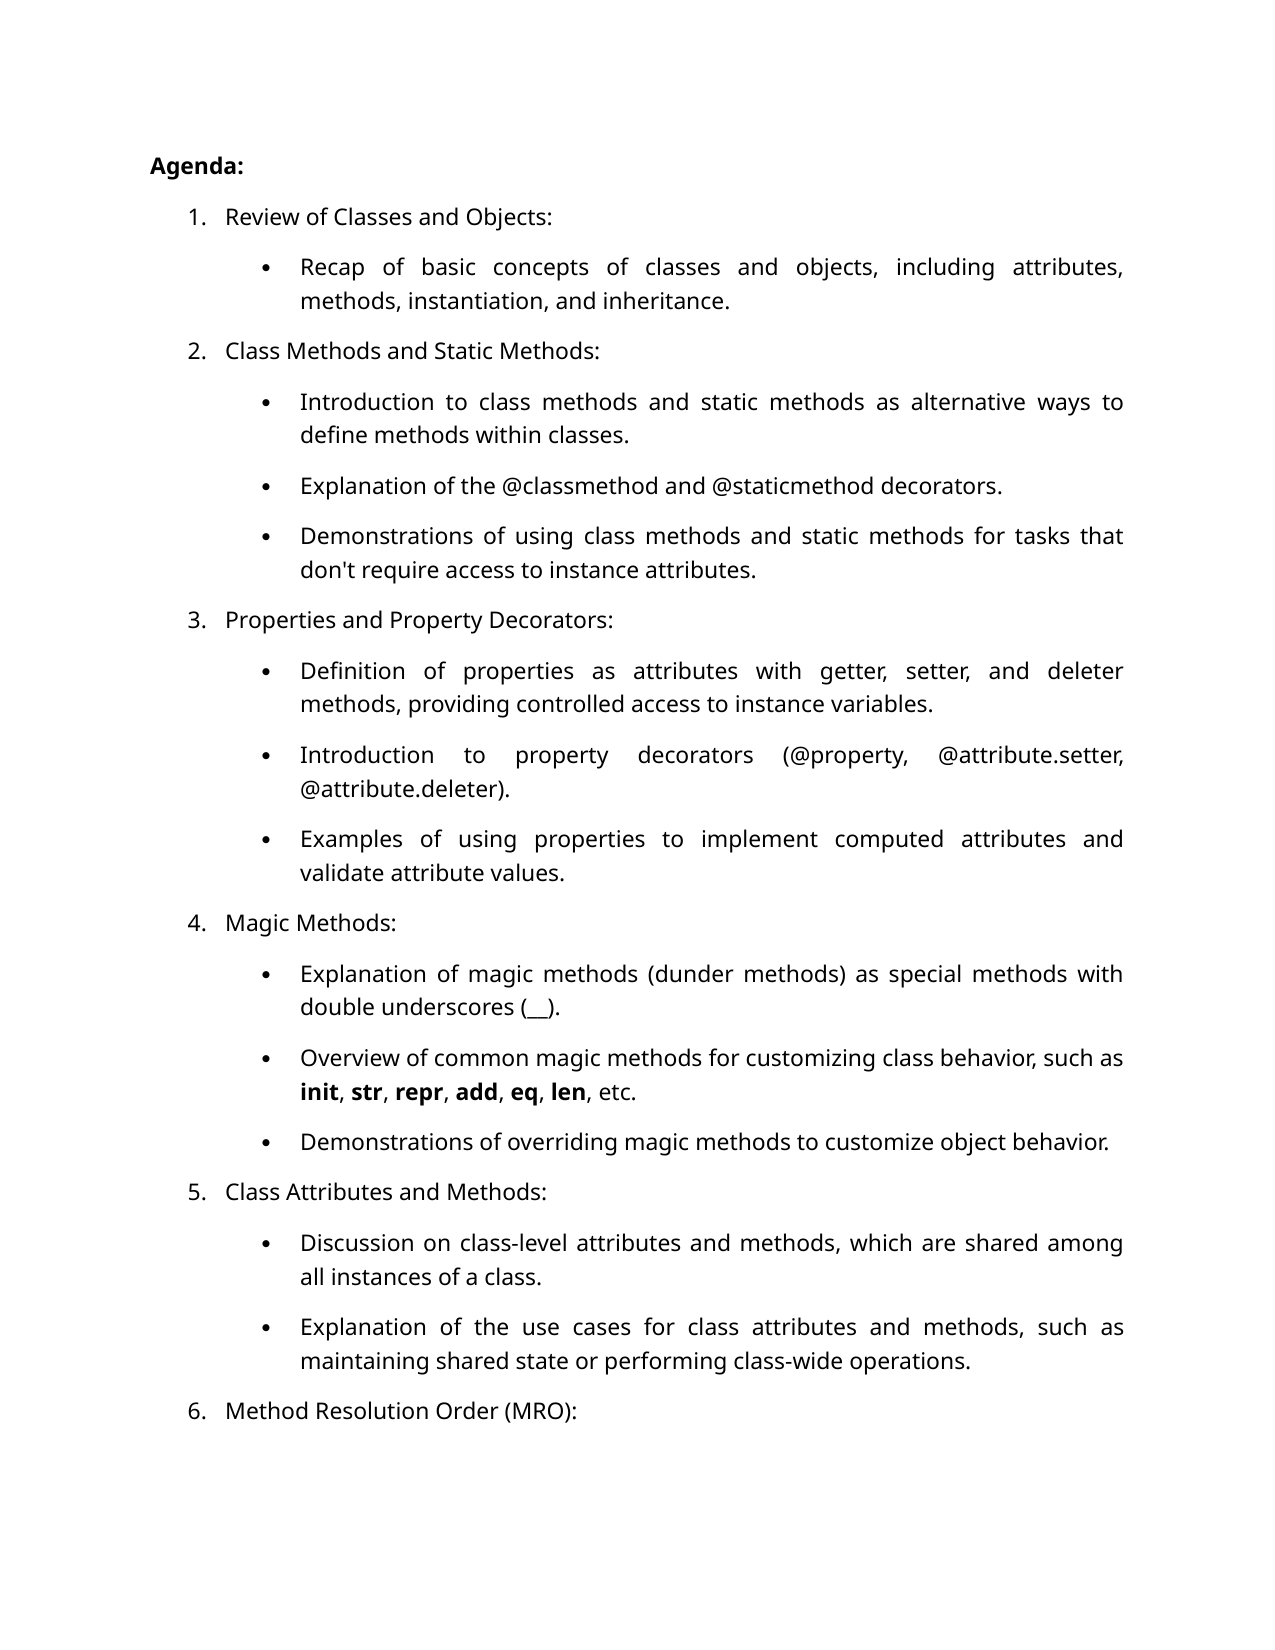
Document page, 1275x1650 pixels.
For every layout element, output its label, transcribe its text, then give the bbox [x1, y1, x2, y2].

list Recap of basic concepts of classes and objects, including attributes, methods, instantiation, and inheritance. [262, 251, 1125, 316]
list Method Resolution Order (MRO): [187, 1395, 1125, 1426]
list Definition of properties as attributes with getter, setter, and deleter methods, providing controlled access to instance variables. [262, 654, 1125, 719]
list Demonstrations of using class methods and static methods for tasks that don't require access to instance attributes. [262, 520, 1125, 585]
list Explanation of magic methods (dunder methods) as special methods with double underscores (__). [262, 957, 1125, 1022]
list Examples of using properties to implement computed attributes and validate attribute values. [262, 823, 1125, 888]
list Discussion on class-level attributes and methods, which are shared among all instances of a class. [262, 1227, 1125, 1292]
list Review of Classes and Objects: [187, 200, 1125, 232]
text Agenda: [150, 150, 1125, 181]
list Magic Methods: [187, 907, 1125, 938]
list Class Methods and Static Methods: [187, 335, 1125, 366]
list Introduction to property decorators (@property, @attribute.setter, @attribute.deleter). [262, 739, 1125, 804]
list Introduction to class methods and static methods as alternative ways to define methods within classes. [262, 385, 1125, 450]
list Demonstrations of overriding magic methods to customize object behavior. [262, 1126, 1125, 1157]
list Class Attributes and Methods: [187, 1176, 1125, 1207]
list Overview of common magic methods for customizing class behavior, such as init, str, repr, add, eq, len, etc. [262, 1042, 1125, 1107]
list Explanation of the use cases for class attributes and methods, such as maintaining shared state or performing class-wide operations. [262, 1311, 1125, 1376]
list Properties and Property Decorators: [187, 604, 1125, 635]
list Explanation of the @classmethod and @staticmethod decorators. [262, 469, 1125, 501]
